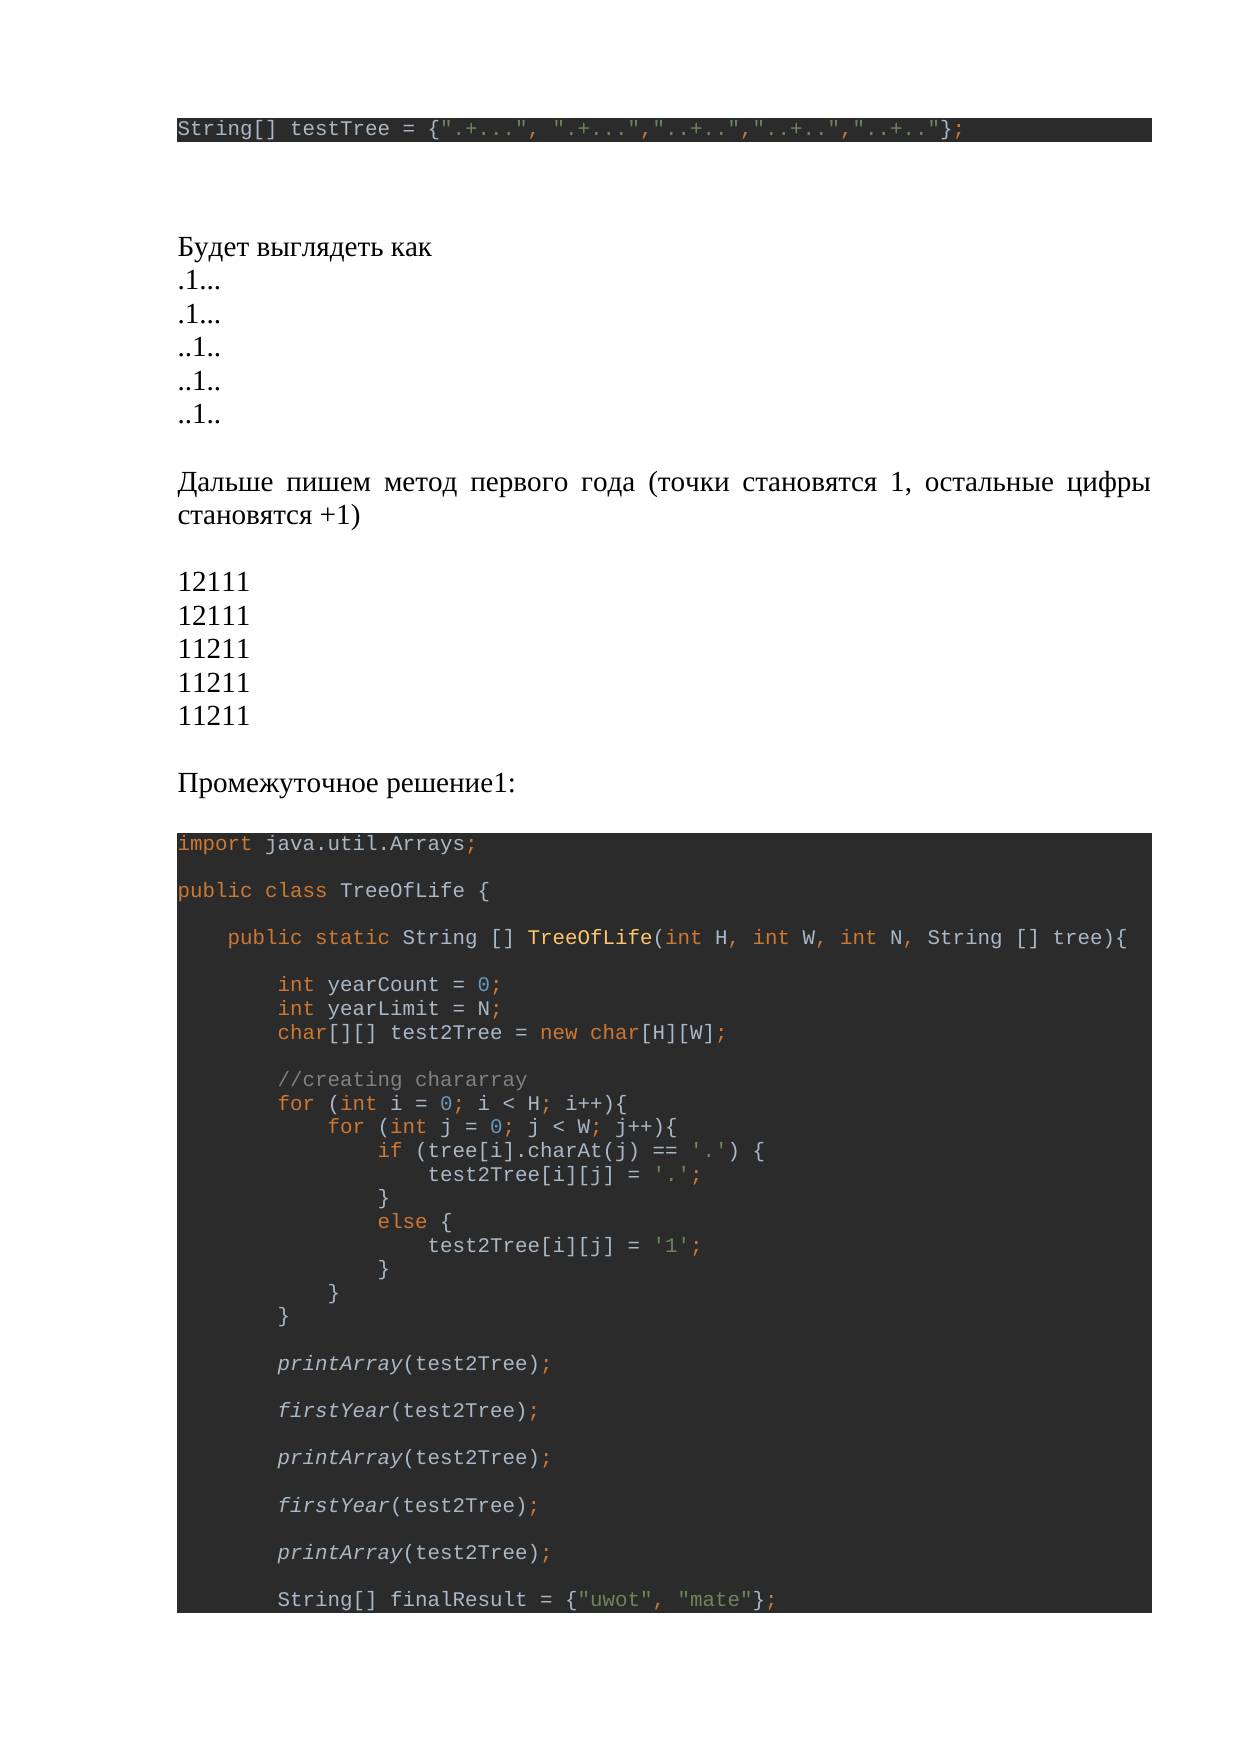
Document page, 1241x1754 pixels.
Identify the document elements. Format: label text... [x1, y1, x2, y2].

text ..1.. [177, 363, 1152, 397]
text ..1.. [177, 329, 1152, 363]
text .1... [177, 262, 1152, 296]
text 12111 [177, 564, 1152, 598]
text 12111 [177, 598, 1152, 631]
text .1... [177, 296, 1152, 329]
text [177, 833, 1152, 1613]
text 11211 [177, 665, 1152, 698]
text Будет выглядеть как [177, 229, 1152, 262]
text 11211 [177, 698, 1152, 732]
text Дальше пишем метод первого года (точки становятся 1, остальные цифры становятся +1) [177, 464, 1152, 531]
text 11211 [177, 631, 1152, 665]
text String[] testTree = {".+...", ".+...","..+..","..+..","..+.."}; [177, 118, 1152, 142]
text ..1.. [177, 397, 1152, 430]
text Промежуточное решение1: [177, 766, 1152, 799]
